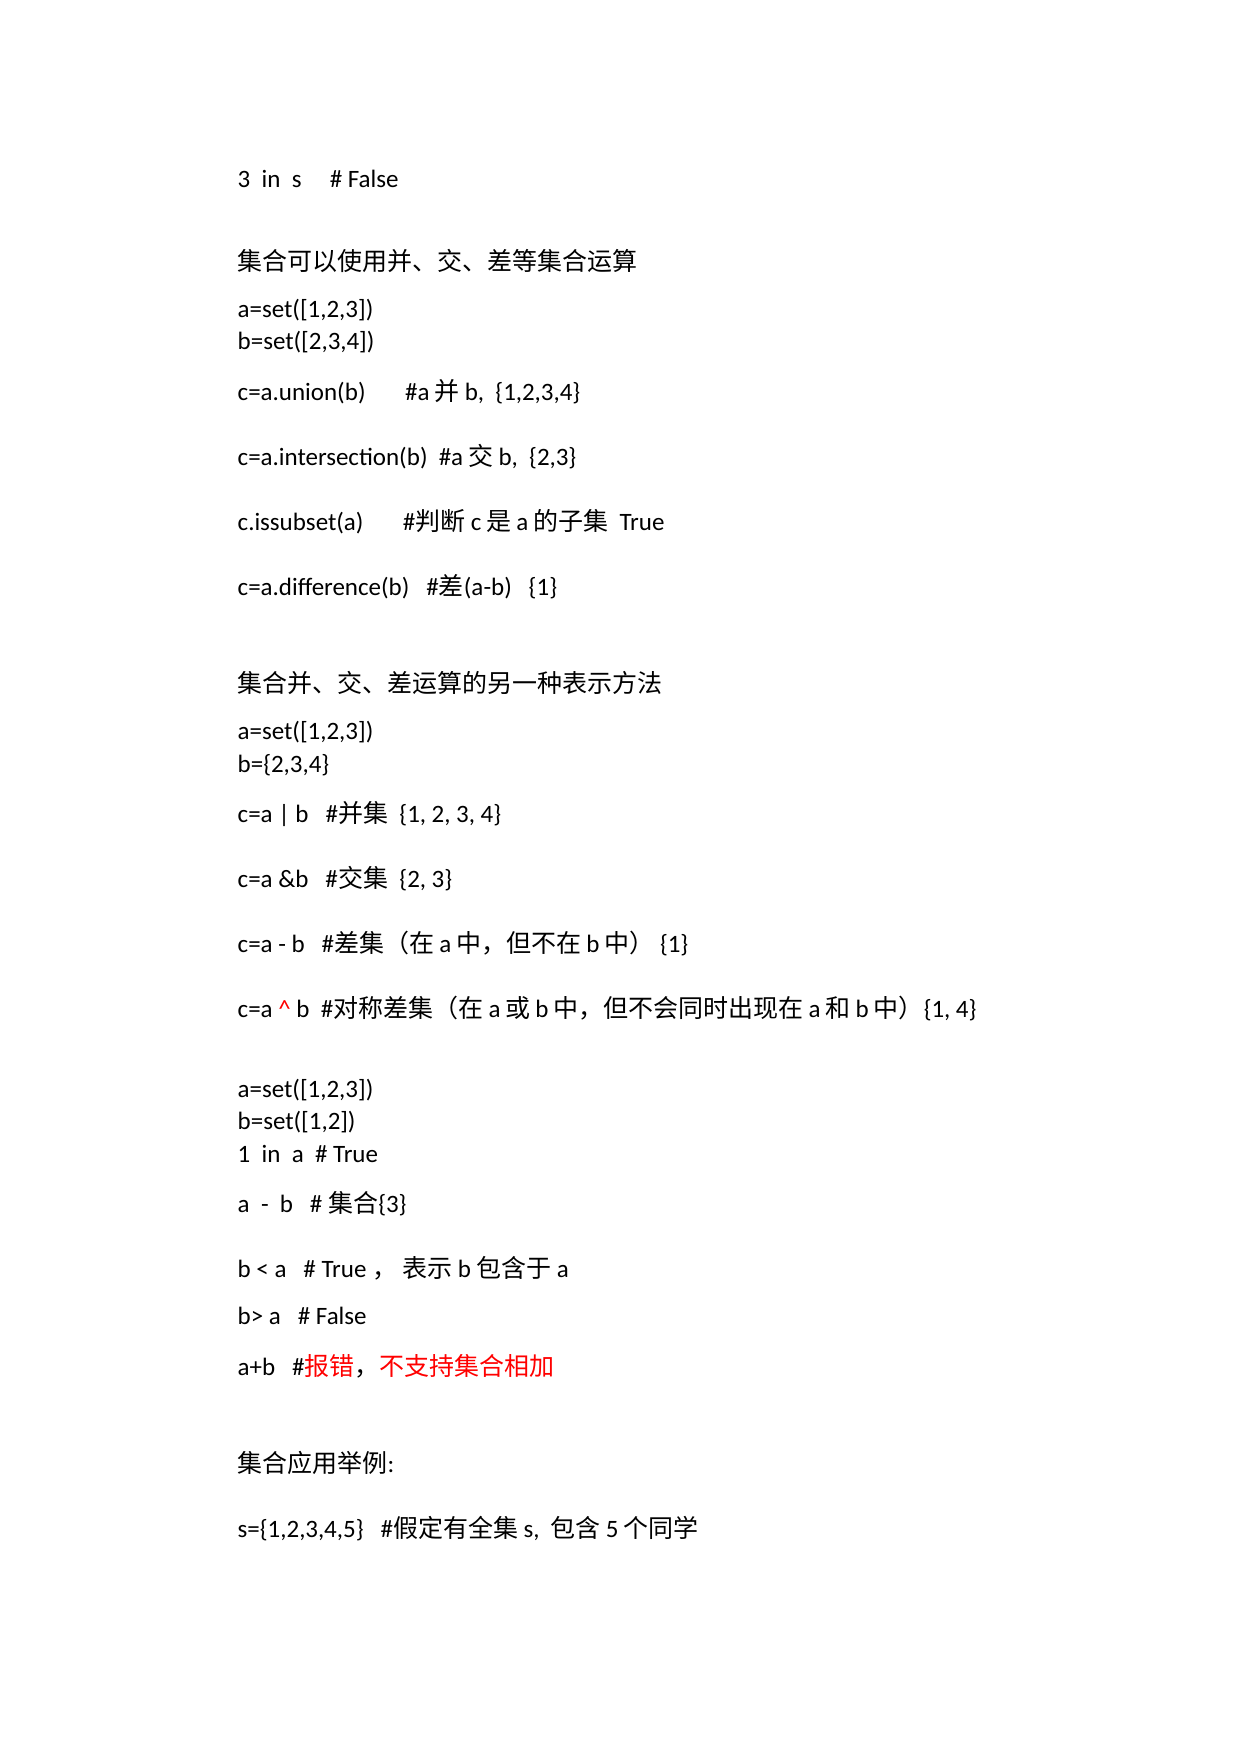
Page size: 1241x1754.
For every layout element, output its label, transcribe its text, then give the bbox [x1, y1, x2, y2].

text b> a # False [187, 1299, 1053, 1332]
text a=set([1,2,3]) [187, 714, 1053, 747]
text b=set([1,2]) [187, 1104, 1053, 1137]
text c=a &b #交集 {2, 3} [187, 844, 1053, 909]
text c=a | b #并集 {1, 2, 3, 4} [187, 779, 1053, 844]
text a - b # 集合{3} [187, 1169, 1053, 1234]
text b < a # True ， 表示b 包含于a [187, 1234, 1053, 1299]
text c=a ^ b #对称差集（在a或b中，但不会同时出现在a和b中）{1, 4} [187, 974, 1053, 1039]
text s={1,2,3,4,5} #假定有全集s, 包含5个同学 [187, 1494, 1053, 1559]
text c=a.difference(b) #差(a-b) {1} [187, 552, 1053, 617]
text c.issubset(a) #判断c是a的子集 True [187, 487, 1053, 552]
text c=a.intersection(b) #a交b, {2,3} [187, 422, 1053, 487]
text b={2,3,4} [187, 747, 1053, 779]
text a=set([1,2,3]) [187, 1072, 1053, 1104]
text c=a - b #差集（在a中，但不在b中） {1} [187, 909, 1053, 974]
text 集合可以使用并、交、差等集合运算 [187, 227, 1053, 292]
text a=set([1,2,3]) [187, 292, 1053, 324]
text a+b #报错，不支持集合相加 [187, 1332, 1053, 1397]
text 集合应用举例: [187, 1429, 1053, 1494]
text c=a.union(b) #a并b, {1,2,3,4} [187, 357, 1053, 422]
text 3 in s # False [187, 162, 1053, 194]
text 1 in a # True [187, 1137, 1053, 1169]
text b=set([2,3,4]) [187, 324, 1053, 357]
text 集合并、交、差运算的另一种表示方法 [187, 649, 1053, 714]
